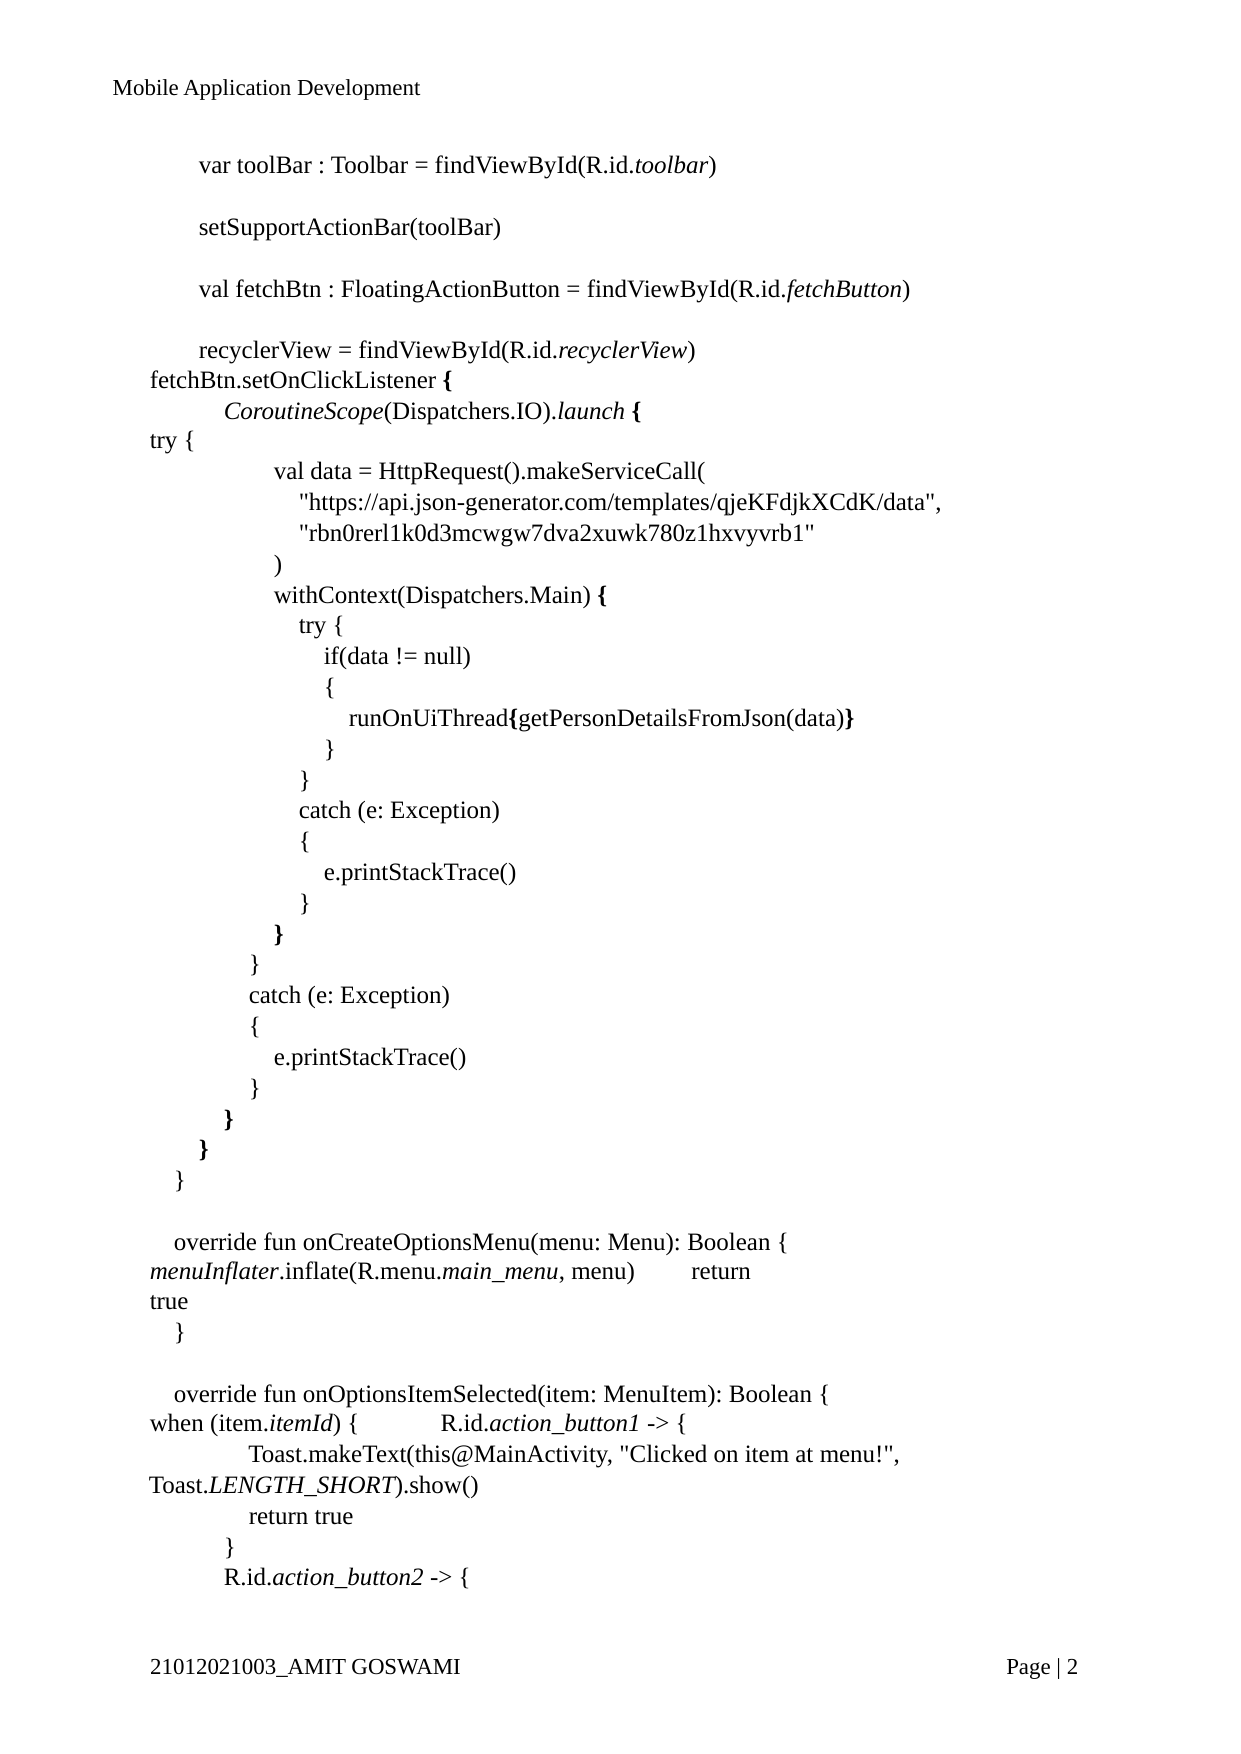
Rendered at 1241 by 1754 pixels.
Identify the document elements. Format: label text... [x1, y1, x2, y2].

text catch (e: Exception) [148, 796, 958, 824]
text if(data != null) [148, 641, 958, 670]
text catch (e: Exception) [148, 980, 958, 1009]
text } [148, 888, 958, 917]
text CoroutineScope(Dispatchers.IO).launch { try { [148, 396, 678, 454]
text try { [148, 611, 958, 639]
text Toast.LENGTH_SHORT).show() [148, 1470, 958, 1499]
text return true [148, 1501, 958, 1529]
text setSupportActionBar(toolBar) [148, 212, 958, 241]
text Toast.makeText(this@MainActivity, "Clicked on item at menu!", [148, 1439, 958, 1468]
text "https://api.json-generator.com/templates/qjeKFdjkXCdK/data", [148, 487, 958, 516]
text "rbn0rerl1k0d3mcwgw7dva2xuwk780z1hxvyvrb1" [148, 518, 958, 547]
text } [148, 1165, 958, 1194]
text e.printStackTrace() [148, 1042, 958, 1071]
text } [148, 1073, 958, 1102]
text e.printStackTrace() [148, 857, 958, 886]
text R.id.action_button2 -> { [148, 1562, 1089, 1591]
text val fetchBtn : FloatingActionButton = findViewById(R.id.fetchButton) [148, 274, 958, 302]
text { [148, 826, 958, 855]
text ) [148, 549, 958, 578]
text { [148, 1011, 958, 1040]
text } [148, 1104, 1089, 1132]
text var toolBar : Toolbar = findViewById(R.id.toolbar) [148, 150, 958, 179]
text } [148, 765, 958, 793]
text } [148, 919, 1089, 948]
text override fun onOptionsItemSelected(item: MenuItem): Boolean { when (item.itemId) { R.id.action_button1 -> { [148, 1379, 832, 1437]
text } [148, 1134, 1089, 1163]
text } [148, 734, 958, 763]
text recyclerView = findViewById(R.id.recyclerView) fetchBtn.setOnClickListener { [148, 336, 958, 394]
text { [148, 672, 958, 701]
text withContext(Dispatchers.Main) { [148, 580, 958, 608]
text } [148, 1532, 958, 1560]
text } [148, 1317, 958, 1346]
text override fun onCreateOptionsMenu(menu: Menu): Boolean { menuInflater.inflate(R.menu.main_menu, menu) return true [148, 1227, 790, 1315]
text val data = HttpRequest().makeServiceCall( [148, 456, 958, 485]
text } [148, 949, 958, 978]
text runOnUiThread{getPersonDetailsFromJson(data)} [148, 703, 958, 732]
